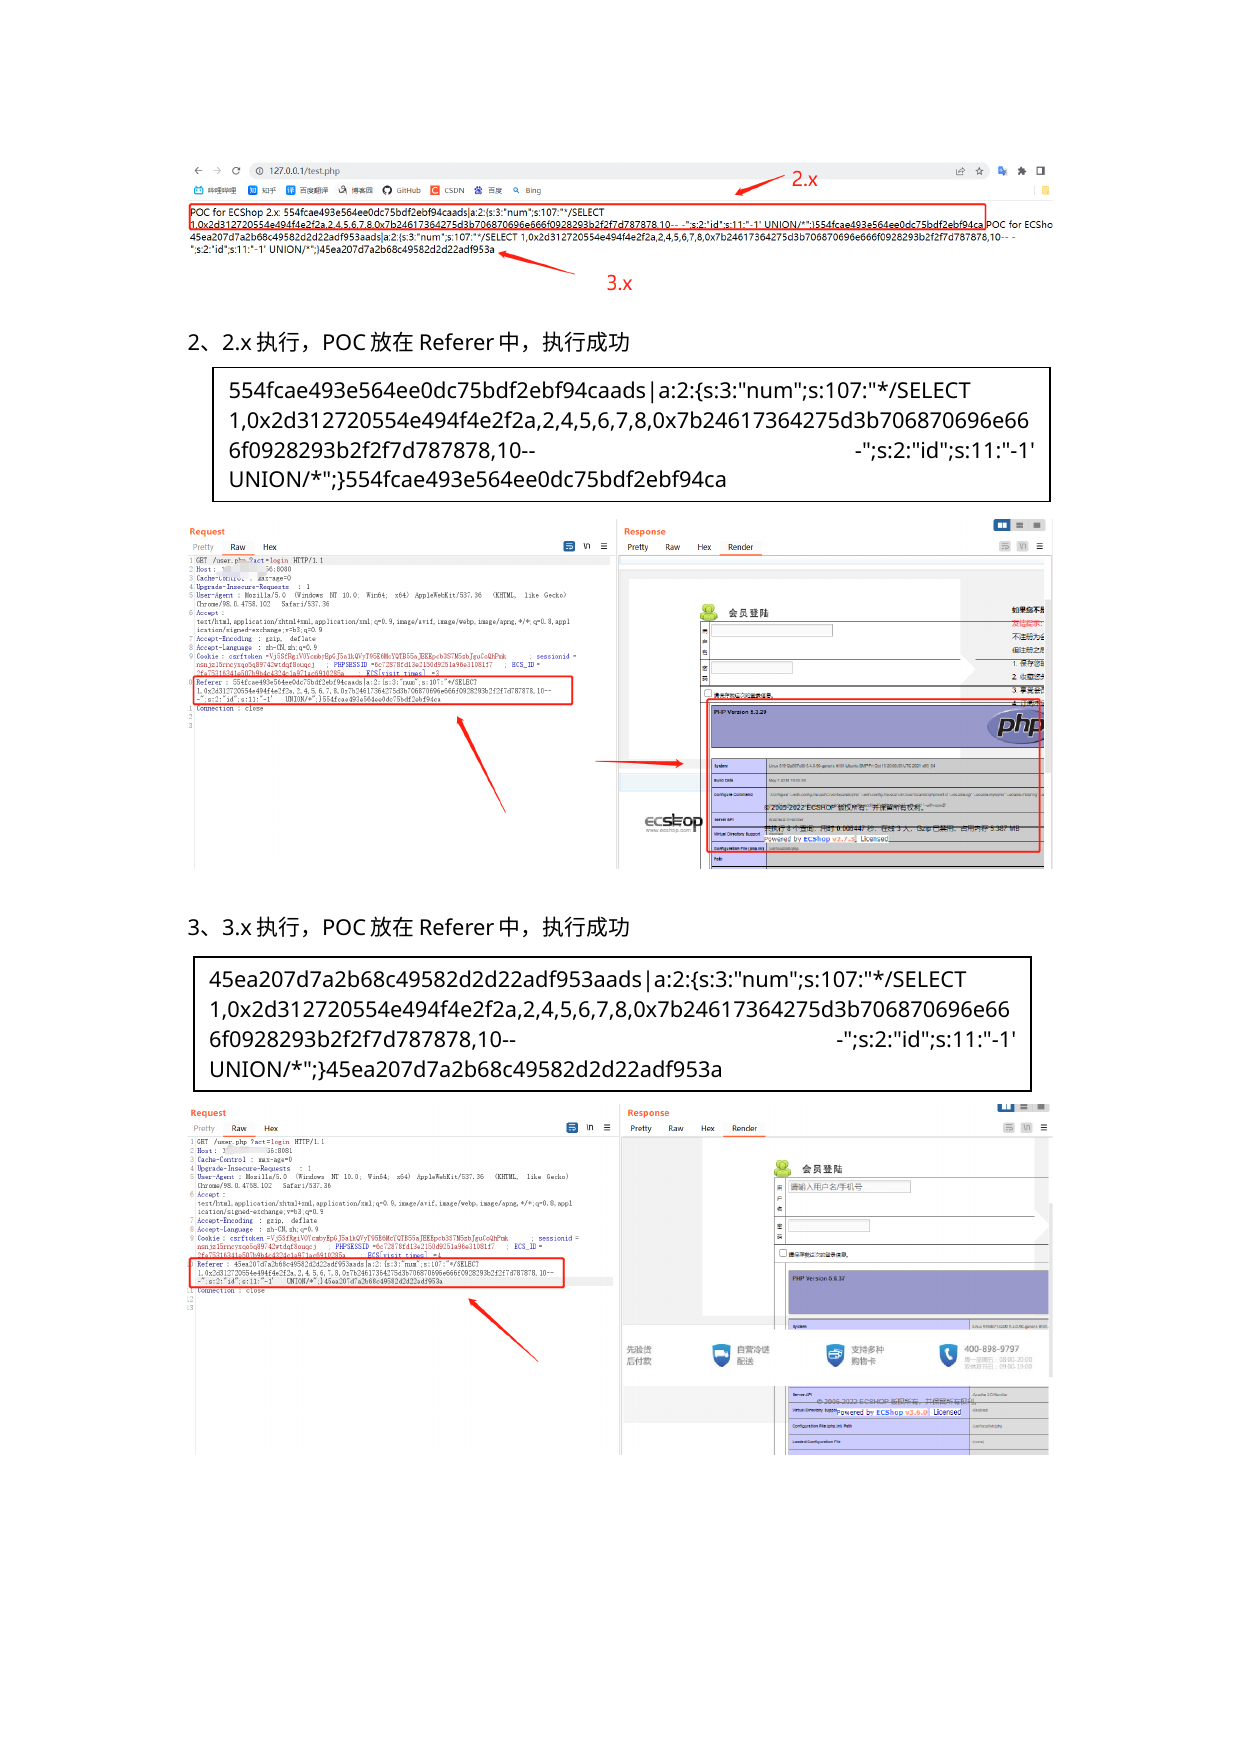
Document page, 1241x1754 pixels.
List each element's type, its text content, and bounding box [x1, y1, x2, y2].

picture [187, 1104, 1053, 1455]
text 2、2.x执行，POC放在Referer中，执行成功 [187, 324, 1053, 357]
picture [187, 162, 1053, 301]
text 3、3.x执行，POC放在Referer中，执行成功 [187, 909, 1053, 942]
picture [187, 519, 1053, 869]
